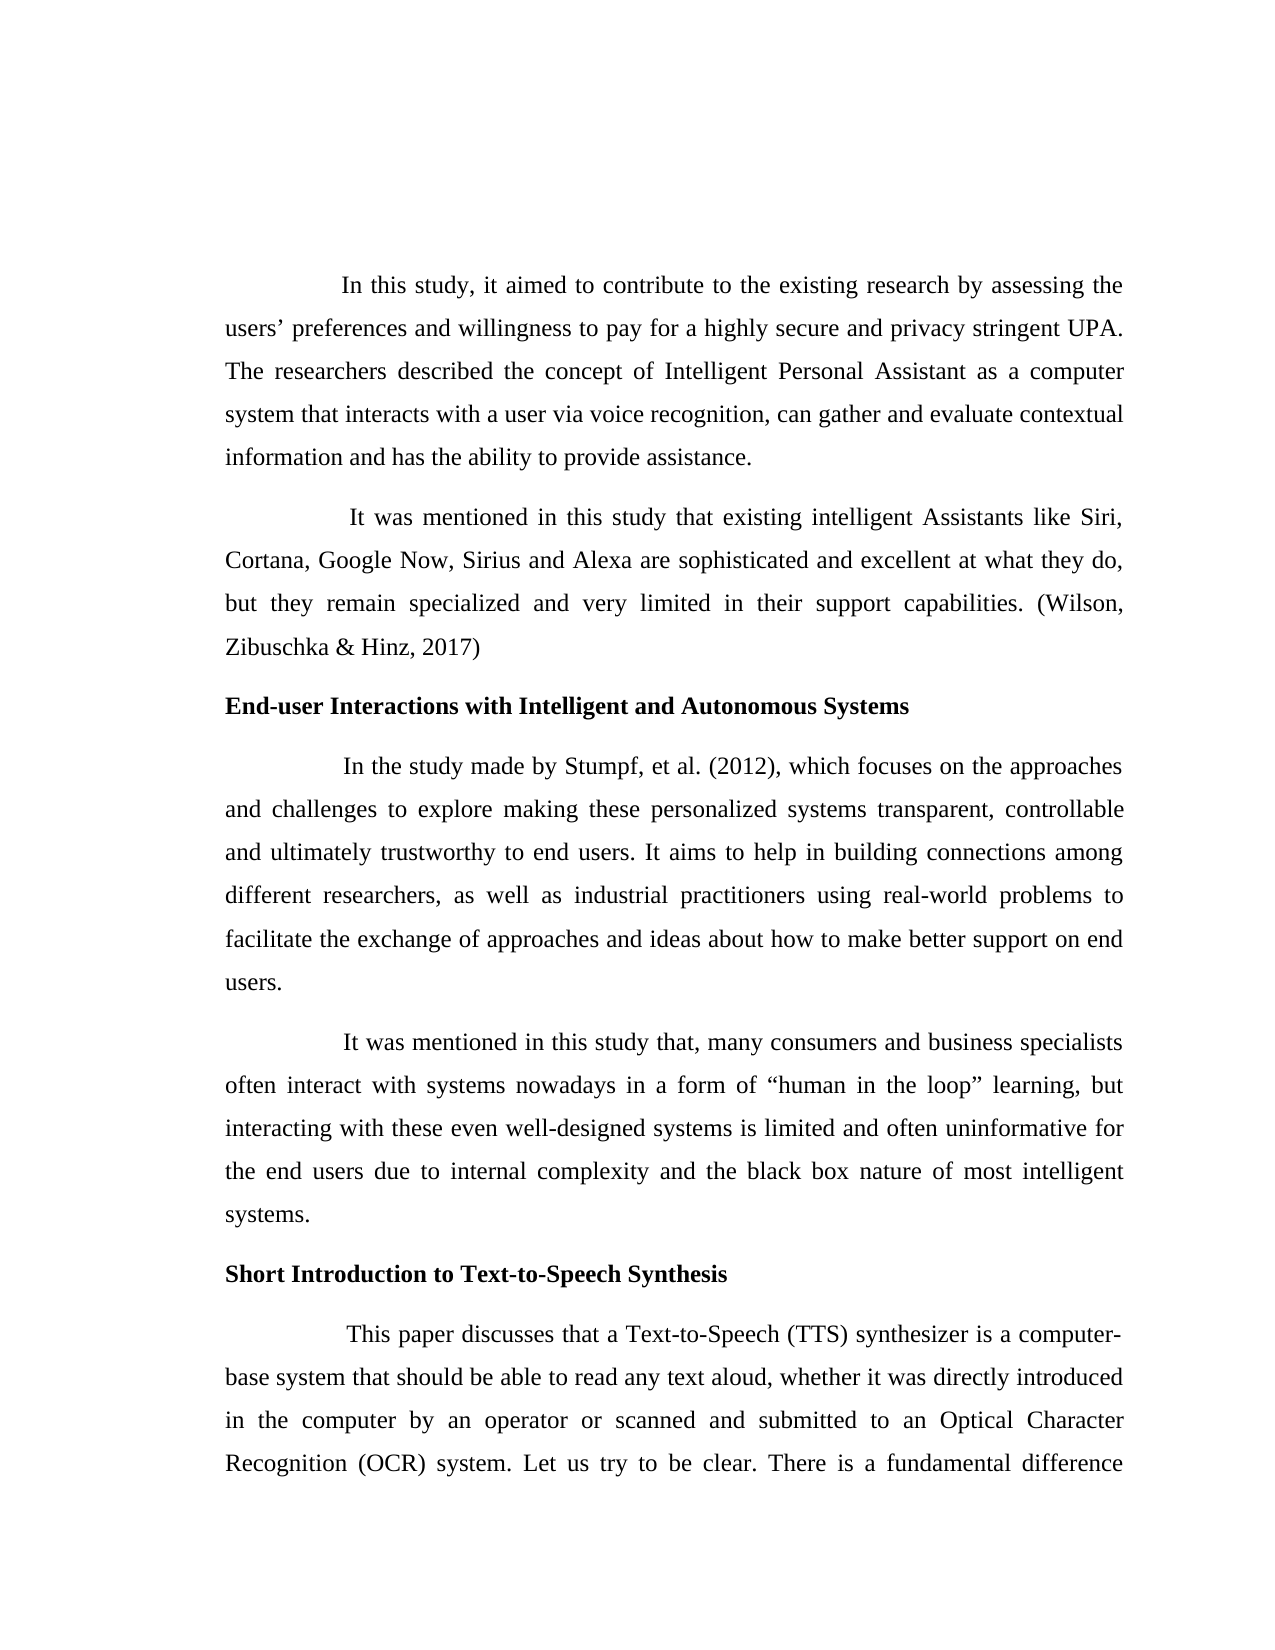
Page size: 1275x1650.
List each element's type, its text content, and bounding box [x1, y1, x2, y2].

text End-user Interactions with Intelligent and Autonomous Systems [225, 691, 1125, 720]
text It was mentioned in this study that existing intelligent Assistants like Siri, Cortana, Google Now, Sirius and Alexa are sophisticated and excellent at what they do, but they remain specialized and very limited in their support capabilities. (Wilson, Zibuschka & Hinz, 2017) [225, 502, 1125, 660]
text In this study, it aimed to contribute to the existing research by assessing the users’ preferences and willingness to pay for a highly secure and privacy stringent UPA. The researchers described the concept of Intelligent Personal Assistant as a computer system that interacts with a user via voice recognition, can gather and evaluate contextual information and has the ability to provide assistance. [225, 270, 1125, 471]
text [225, 1319, 1125, 1477]
text Short Introduction to Text-to-Speech Synthesis [225, 1259, 1125, 1288]
text It was mentioned in this study that, many consumers and business specialists often interact with systems nowadays in a form of “human in the loop” learning, but interacting with these even well-designed systems is limited and often uninformative for the end users due to internal complexity and the black box nature of most intelligent systems. [225, 1027, 1125, 1228]
text In the study made by Stumpf, et al. (2012), which focuses on the approaches and challenges to explore making these personalized systems transparent, controllable and ultimately trustworthy to end users. It aims to help in building connections among different researchers, as well as industrial practitioners using real-world problems to facilitate the exchange of approaches and ideas about how to make better support on end users. [225, 751, 1125, 996]
